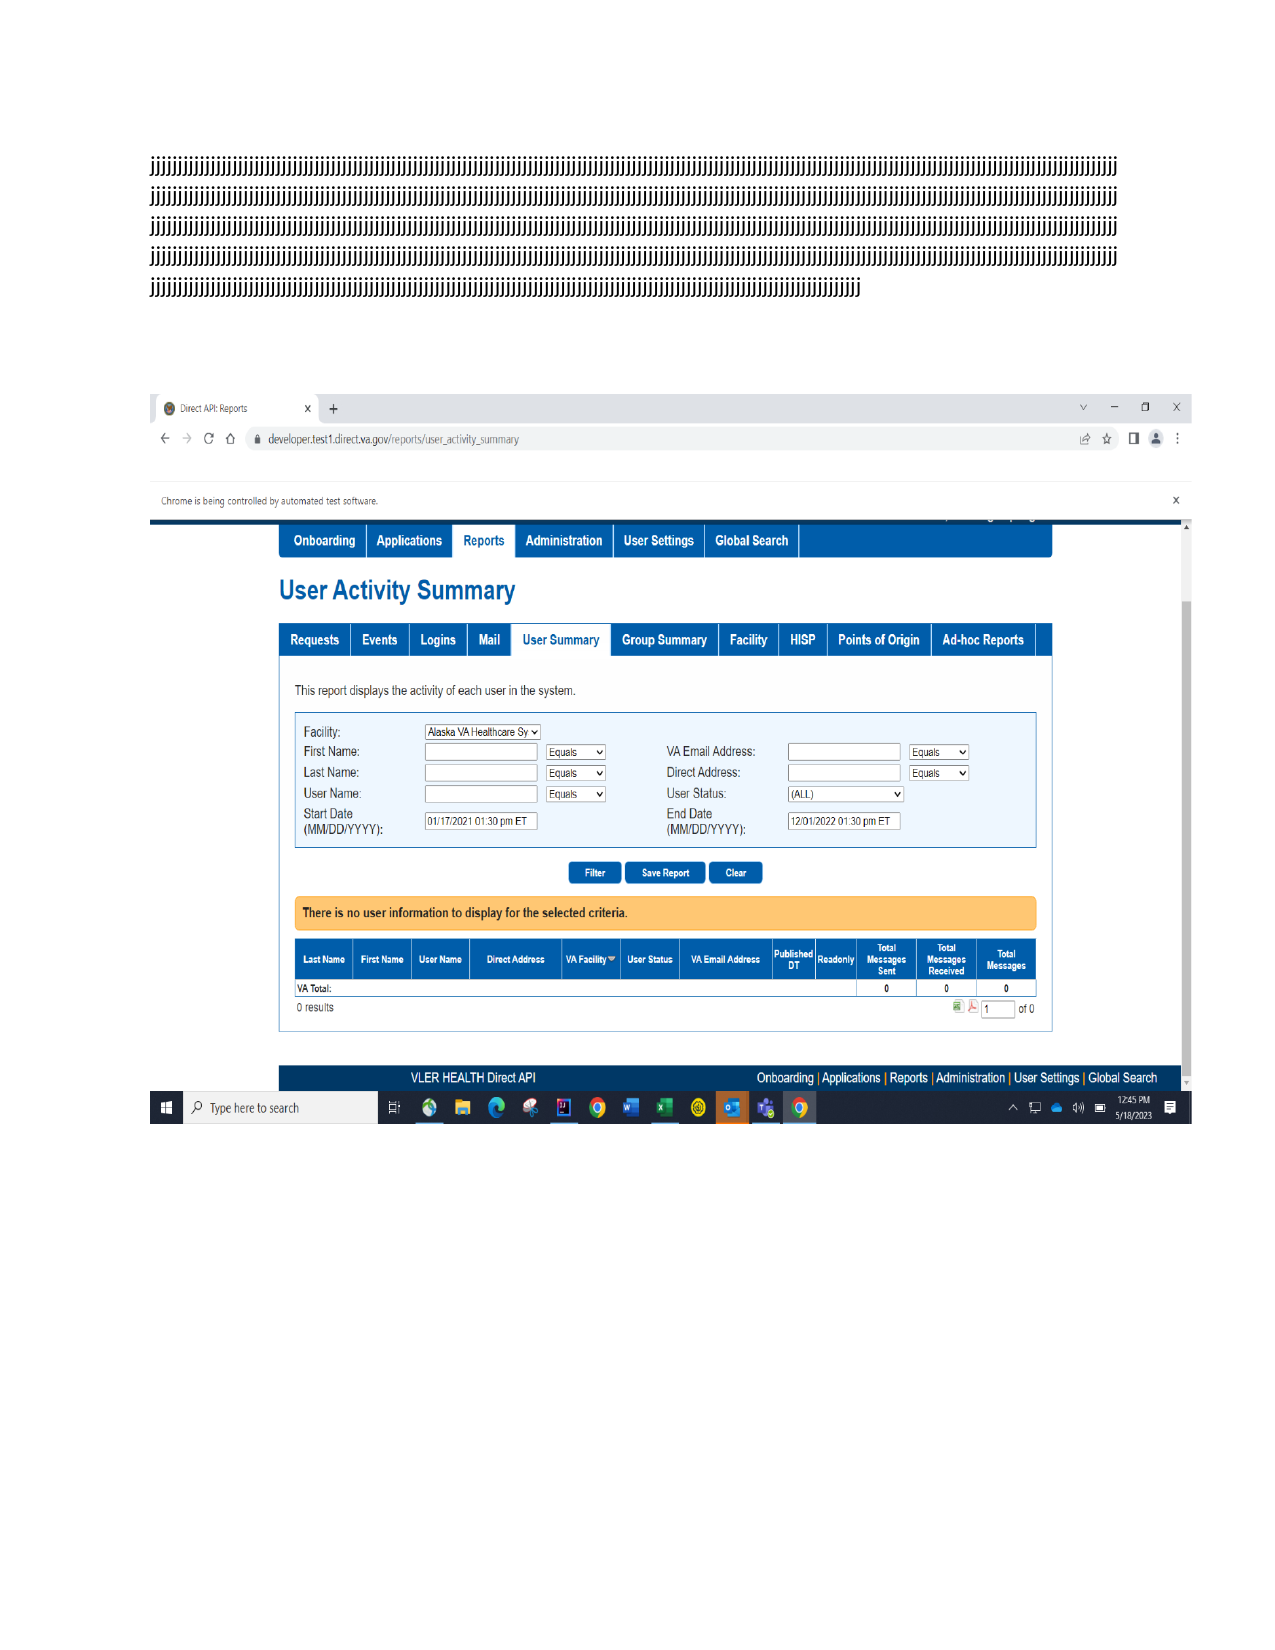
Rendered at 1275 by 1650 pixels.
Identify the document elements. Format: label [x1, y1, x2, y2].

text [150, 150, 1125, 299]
picture [150, 394, 1192, 1124]
